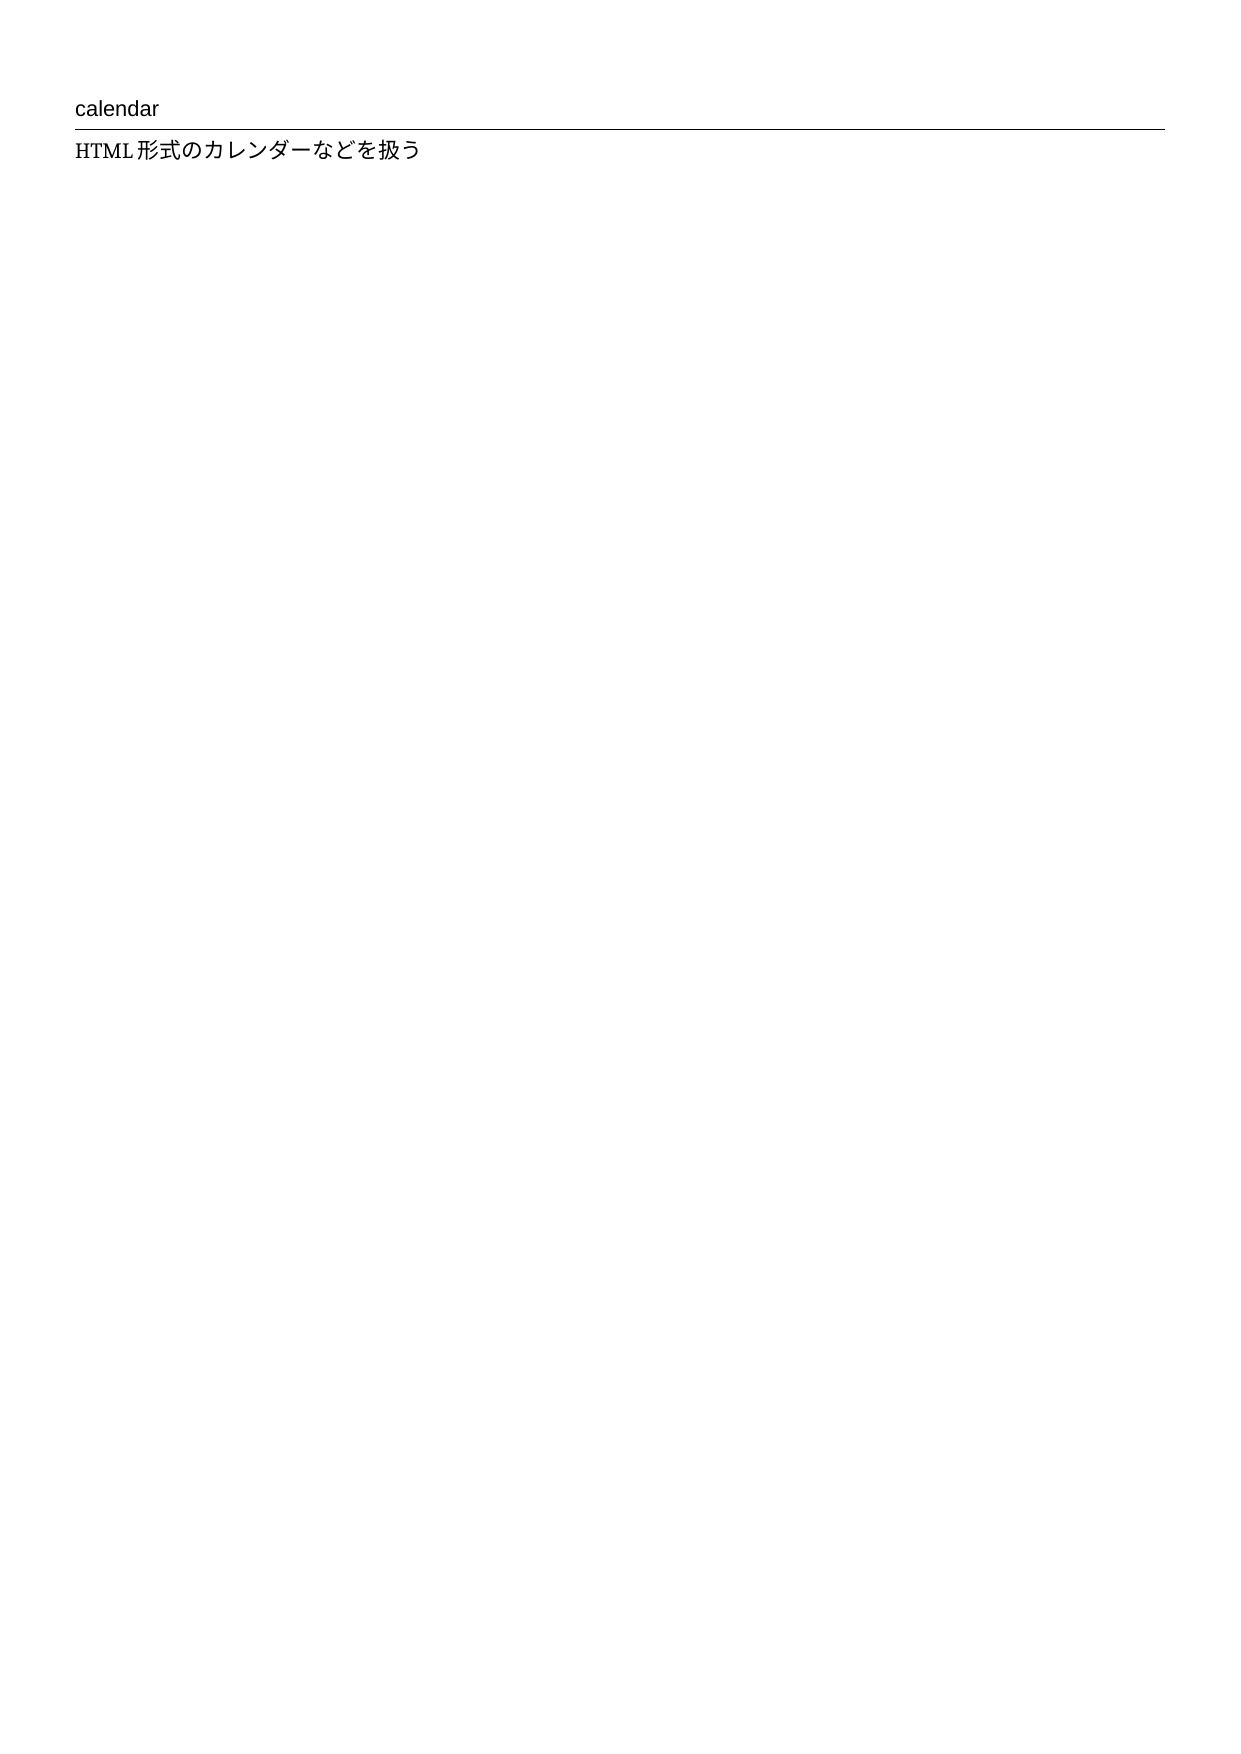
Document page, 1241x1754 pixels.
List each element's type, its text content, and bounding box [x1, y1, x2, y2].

text HTML形式のカレンダーなどを扱う [75, 130, 1165, 168]
subtitle calendar [75, 89, 1165, 129]
